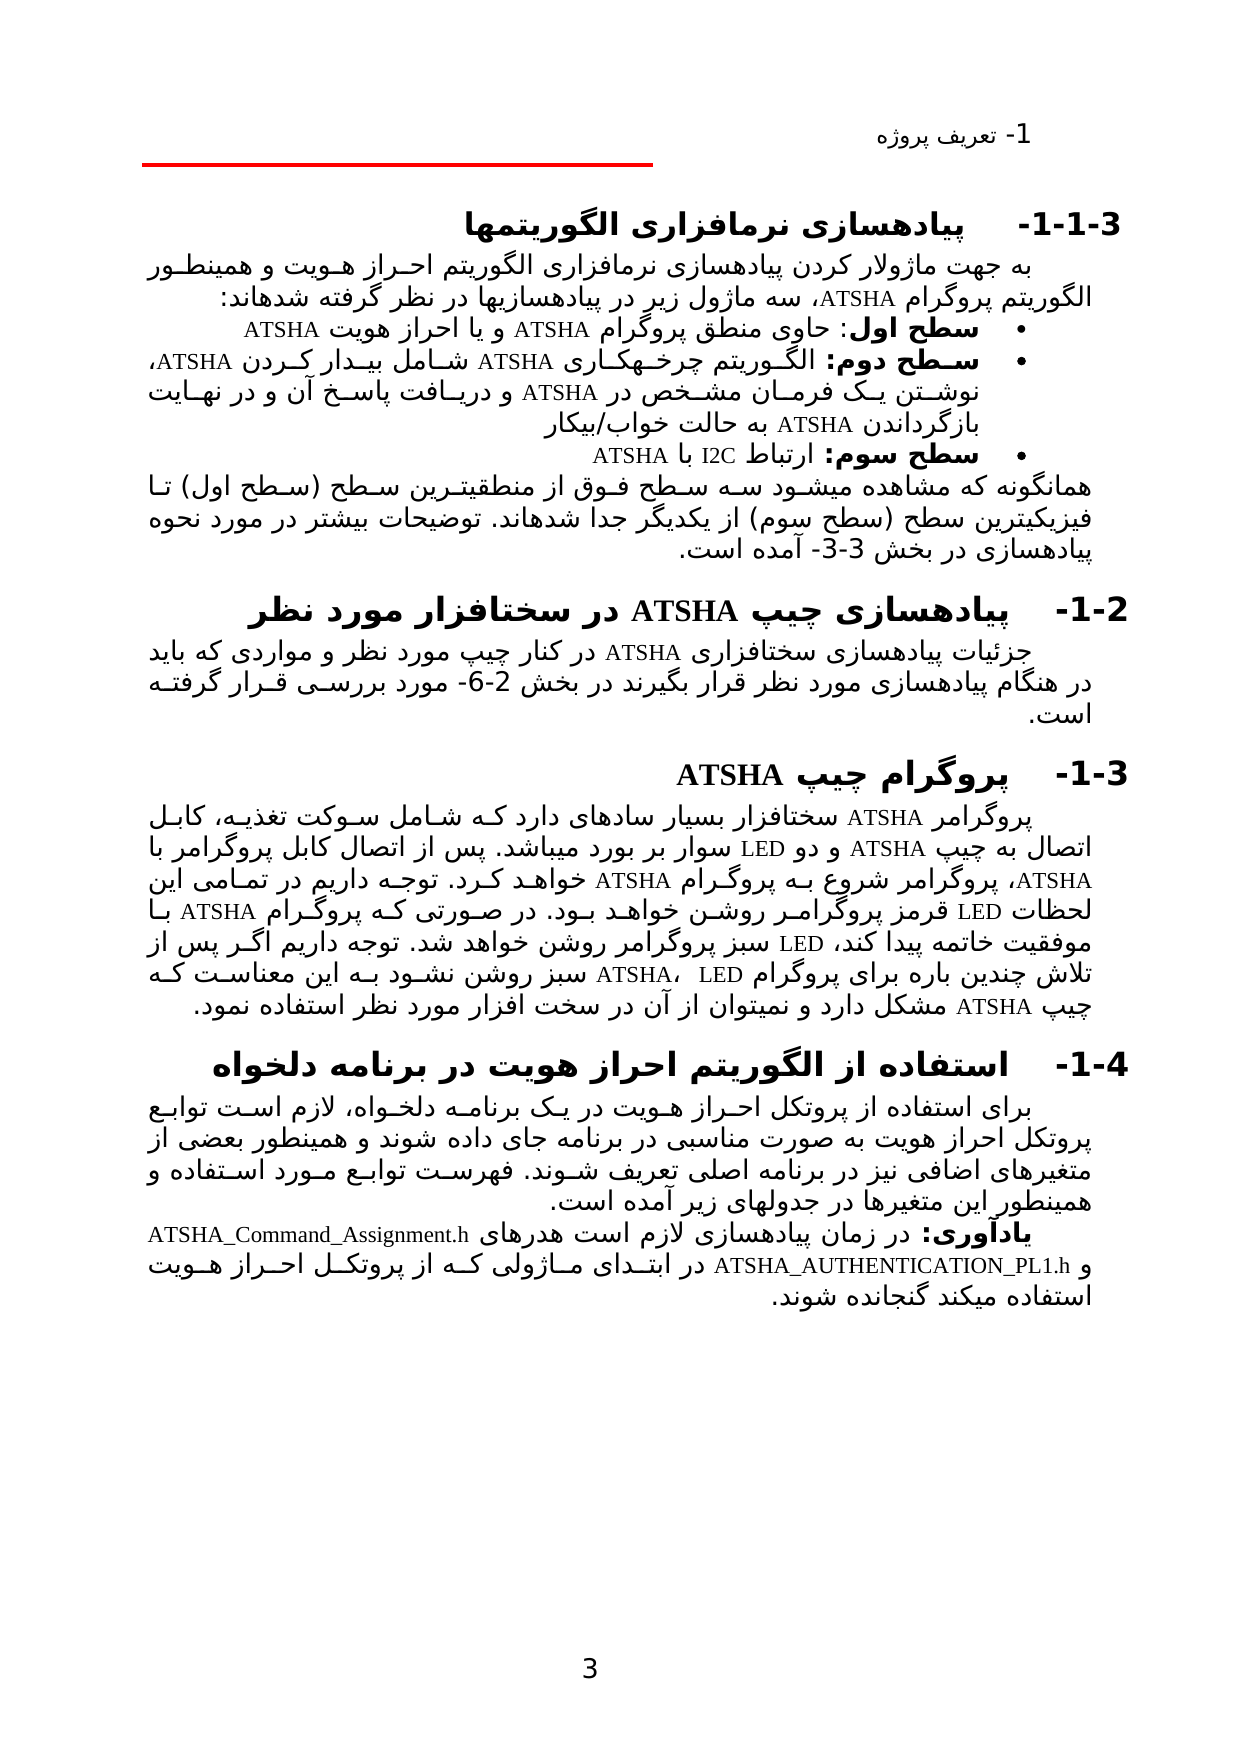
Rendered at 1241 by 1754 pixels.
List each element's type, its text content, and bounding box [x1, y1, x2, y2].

text جزئیات پیادهسازی سختافزاری ATSHA در کنار چیپ مورد نظر و مواردی که باید در هنگام پیادهسازی مورد نظر قرار بگیرند در بخش ‏6-2- مورد بررسی قرار گرفته است. [148, 635, 1092, 730]
subtitle استفاده از الگوریتم احراز هویت در برنامه دلخواه [148, 1046, 1055, 1085]
list سطح سوم: ارتباط I2C با ATSHA [148, 439, 1017, 470]
text همانگونه که مشاهده میشود سه سطح فوق از منطقیترین سطح (سطح اول) تا فیزیکیترین سطح (سطح سوم) از یکدیگر جدا شدهاند. توضیحات بیشتر در مورد نحوه پیادهسازی در بخش ‏3-3- آمده است. [148, 470, 1092, 565]
text برای استفاده از پروتکل احراز هویت در یک برنامه دلخواه، لازم است توابع پروتکل احراز هویت به صورت مناسبی در برنامه جای داده شوند و همینطور بعضی از متغیرهای اضافی نیز در برنامه اصلی تعریف شوند. فهرست توابع مورد استفاده و همینطور این متغیرها در جدولهای زیر آمده است. [148, 1091, 1092, 1217]
subtitle پیادهسازی نرمافزاری الگوریتمها [148, 207, 1017, 243]
text یادآوری: در زمان پیادهسازی لازم است هدرهای ATSHA_Command_Assignment.h و ATSHA_AUTHENTICATION_PL1.h در ابتدای ماژولی که از پروتکل احراز هویت استفاده میکند گنجانده شوند. [148, 1217, 1092, 1312]
subtitle پیادهسازی چیپ ATSHA در سختافزار مورد نظر [148, 590, 1055, 629]
list سطح اول: حاوی منطق پروگرام ATSHA و یا احراز هویت ATSHA [148, 312, 1017, 344]
list سطح دوم: الگوریتم چرخهکاری ATSHA شامل بیدار کردن ATSHA، نوشتن یک فرمان مشخص در ATSHA و دریافت پاسخ آن و در نهایت بازگرداندن ATSHA به حالت خواب/بیکار [148, 344, 1017, 439]
text به جهت ماژولار کردن پیادهسازی نرمافزاری الگوریتم احراز هویت و همینطور الگوریتم پروگرام ATSHA، سه ماژول زیر در پیادهسازیها در نظر گرفته شدهاند: [148, 249, 1092, 312]
subtitle پروگرام چیپ ATSHA [148, 755, 1055, 794]
text پروگرامر ATSHA سختافزار بسیار سادهای دارد که شامل سوکت تغذیه، کابل اتصال به چیپ ATSHA و دو LED سوار بر بورد میباشد. پس از اتصال کابل پروگرامر با ATSHA، پروگرامر شروع به پروگرام ATSHA خواهد کرد. توجه داریم در تمامی این لحظات LED قرمز پروگرامر روشن خواهد بود. در صورتی که پروگرام ATSHA با موفقیت خاتمه پیدا کند، LED سبز پروگرامر روشن خواهد شد. توجه داریم اگر پس از تلاش چندین باره برای پروگرام ATSHA، LED سبز روشن نشود به این معناست که چیپ ATSHA مشکل دارد و نمیتوان از آن در سخت افزار مورد نظر استفاده نمود. [148, 800, 1092, 1021]
